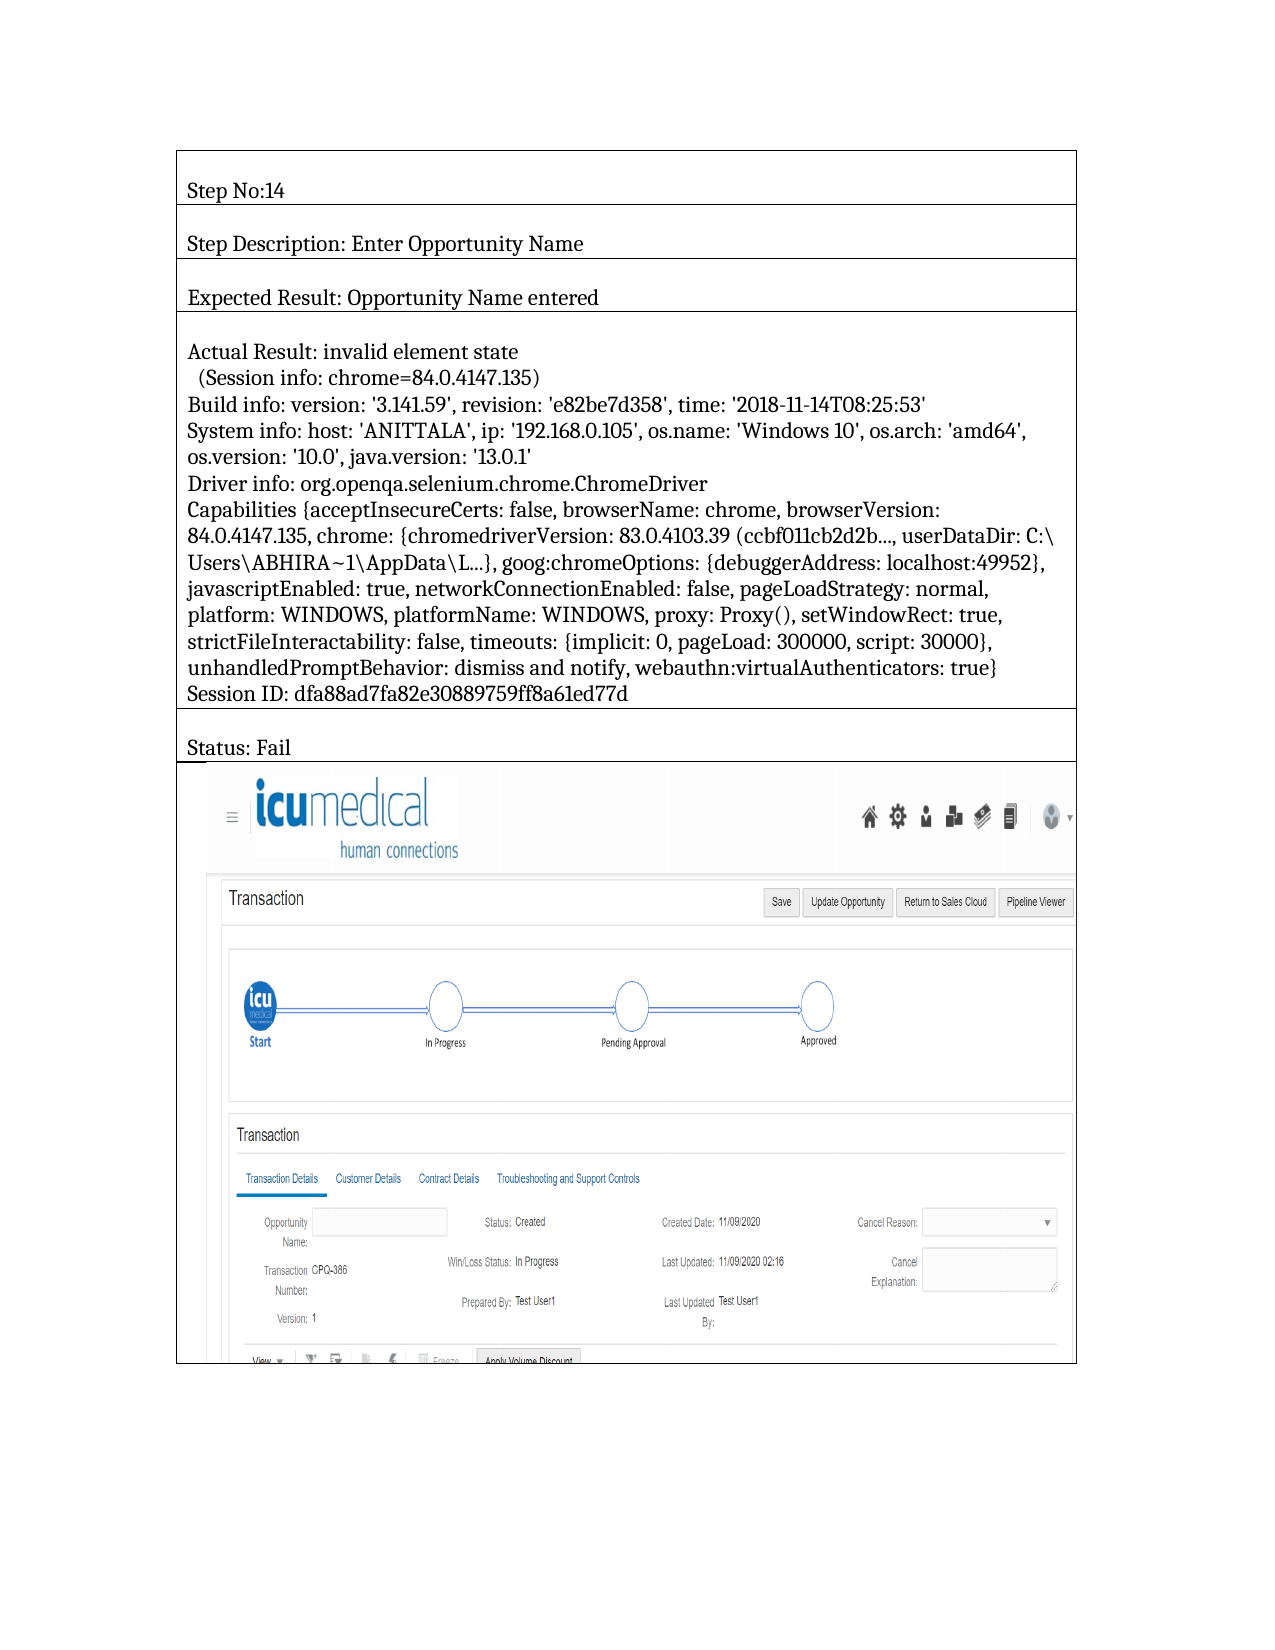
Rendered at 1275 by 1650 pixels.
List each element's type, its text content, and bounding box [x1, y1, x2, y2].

picture [206, 762, 1077, 1363]
table_cell Expected Result: Opportunity Name entered [177, 259, 1076, 311]
table_cell Step Description: Enter Opportunity Name [177, 205, 1076, 257]
table_cell Actual Result: invalid element state (Session info: chrome=84.0.4147.135) Build info: version: '3.141.59', revision: 'e82be7d358', time: '2018-11-14T08:25:53' System info: host: 'ANITTALA', ip: '192.168.0.105', os.name: 'Windows 10', os.arch: 'amd64', os.version: '10.0', java.version: '13.0.1' Driver info: org.openqa.selenium.chrome.ChromeDriver Capabilities {acceptInsecureCerts: false, browserName: chrome, browserVersion: 84.0.4147.135, chrome: {chromedriverVersion: 83.0.4103.39 (ccbf011cb2d2b..., userDataDir: C:\Users\ABHIRA~1\AppData\L...}, goog:chromeOptions: {debuggerAddress: localhost:49952}, javascriptEnabled: true, networkConnectionEnabled: false, pageLoadStrategy: normal, platform: WINDOWS, platformName: WINDOWS, proxy: Proxy(), setWindowRect: true, strictFileInteractability: false, timeouts: {implicit: 0, pageLoad: 300000, script: 30000}, unhandledPromptBehavior: dismiss and notify, webauthn:virtualAuthenticators: true} Session ID: dfa88ad7fa82e30889759ff8a61ed77d [177, 312, 1076, 708]
table_cell [177, 763, 206, 1362]
table_cell Status: Fail [177, 709, 1076, 761]
table_header Step No:14 [177, 151, 1076, 204]
